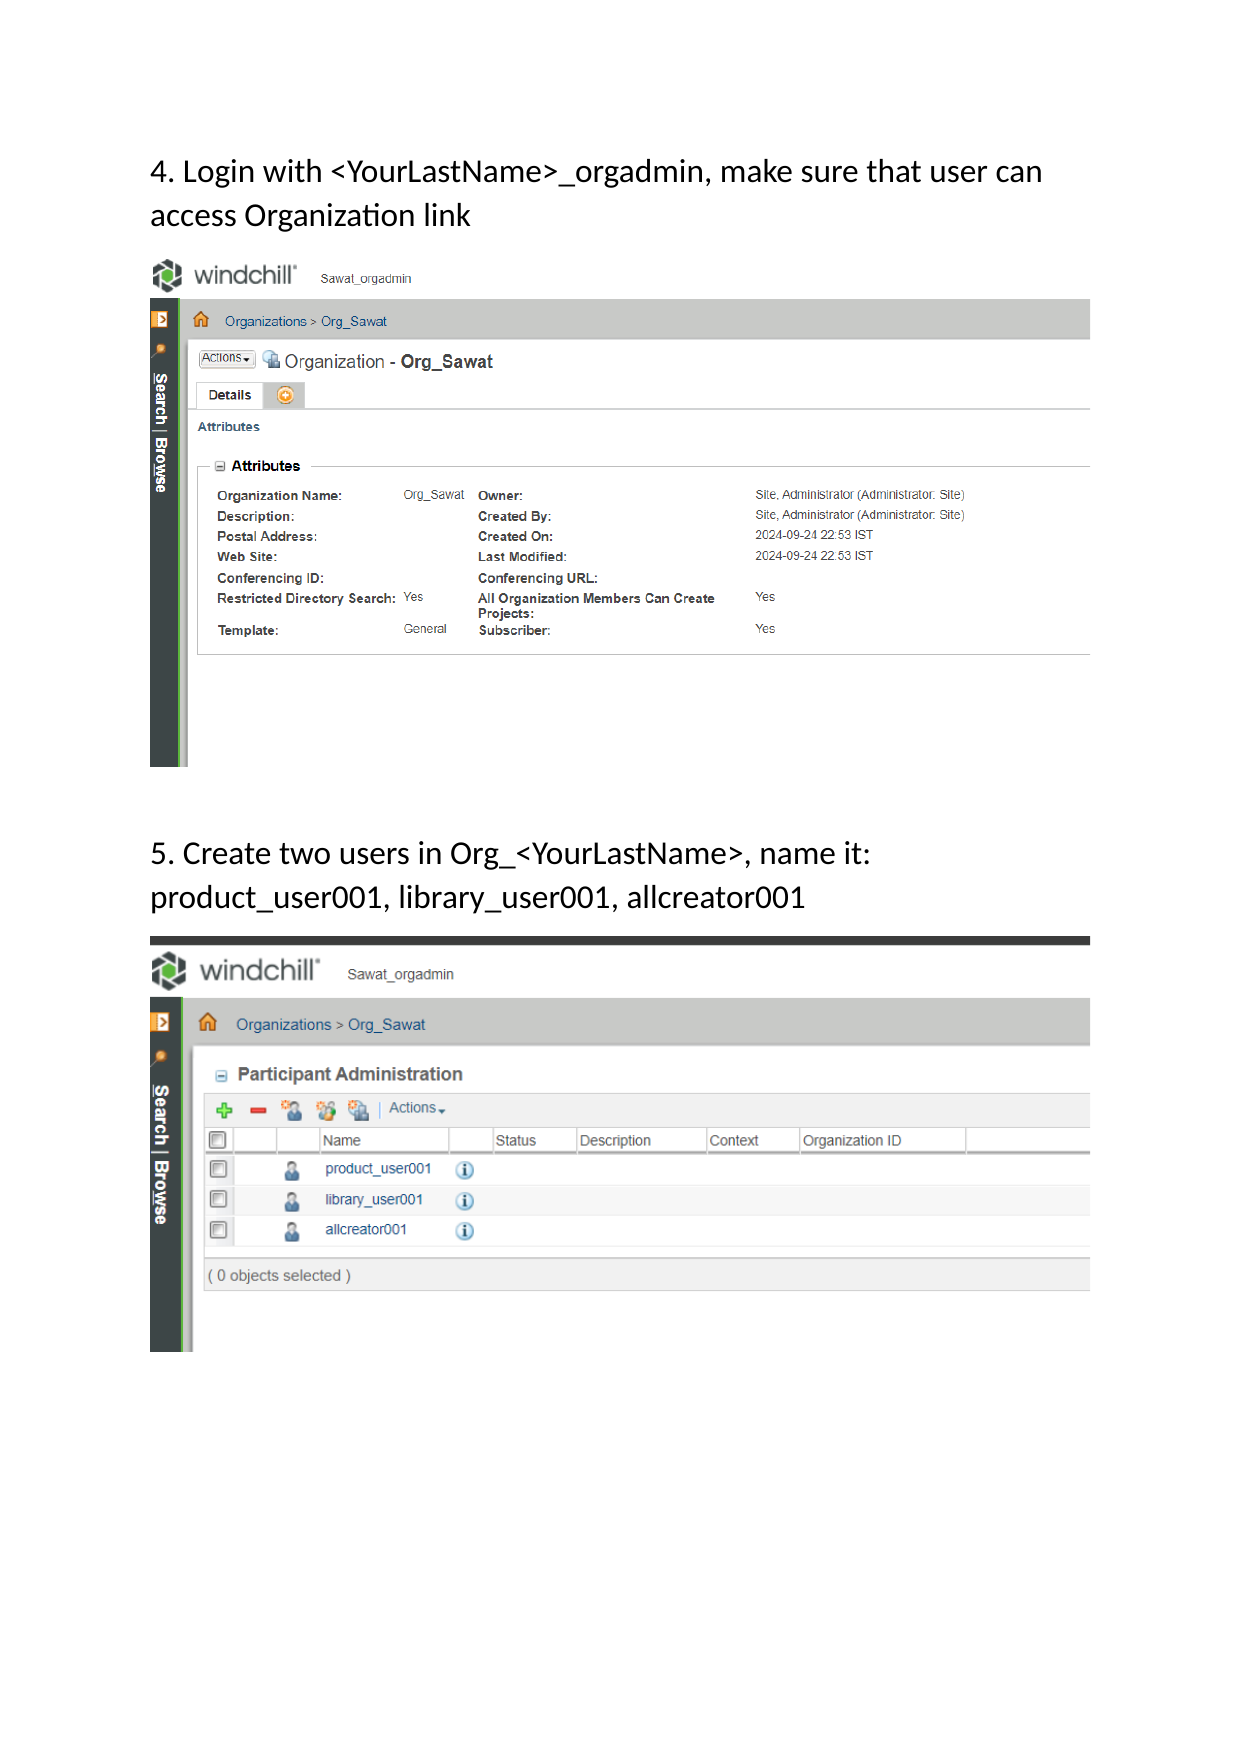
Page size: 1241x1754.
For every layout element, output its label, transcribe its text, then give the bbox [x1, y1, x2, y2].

text 5. Create two users in Org_<YourLastName>, name it: product_user001, library_user001, allcreator001 [150, 832, 1090, 917]
text 4. Login with <YourLastName>_orgadmin, make sure that user can access Organization link [150, 150, 1090, 235]
picture [150, 254, 1091, 767]
picture [150, 936, 1091, 1352]
